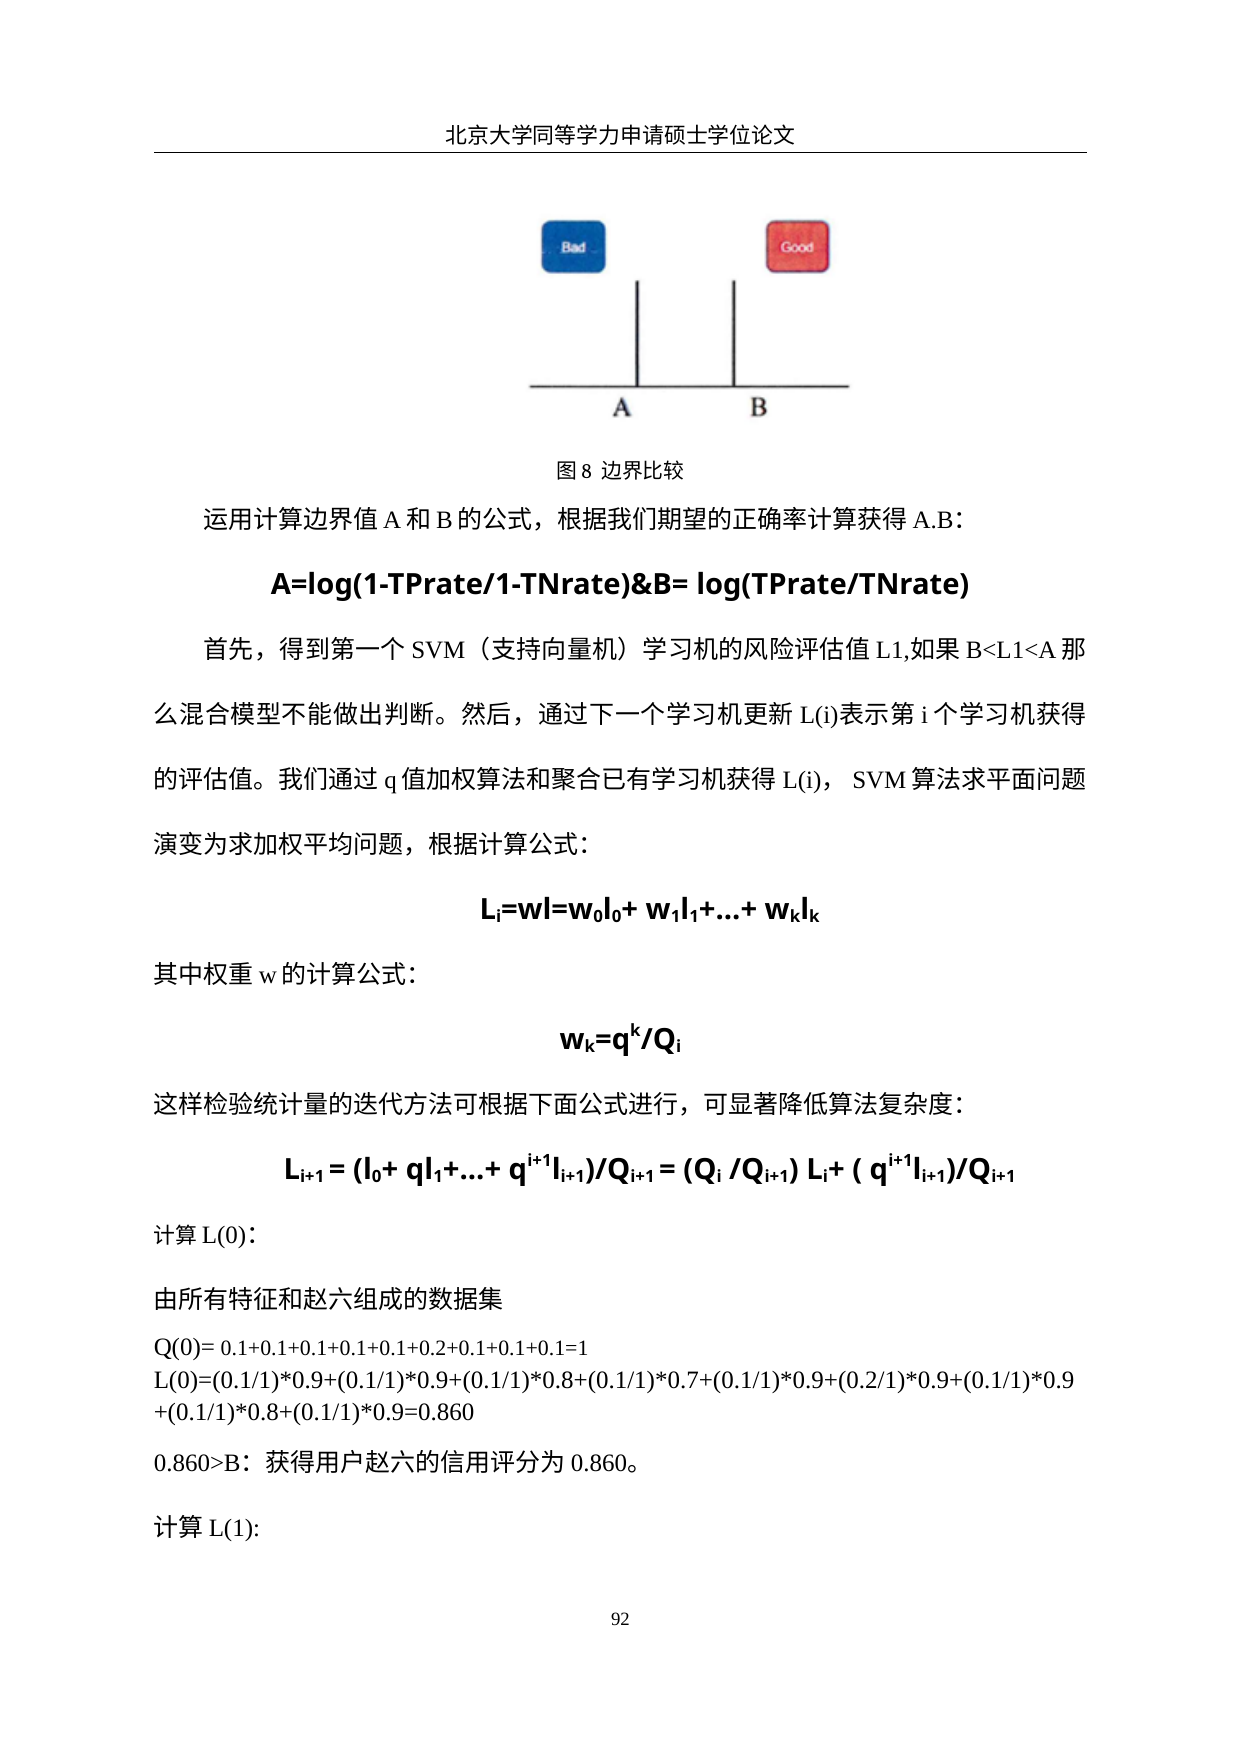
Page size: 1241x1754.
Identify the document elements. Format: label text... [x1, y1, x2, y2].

picture [447, 192, 968, 453]
text A=log(1-TPrate/1-TNrate)&B= log(TPrate/TNrate) [153, 550, 1087, 615]
text Li+1 = (l0+ ql1+...+ qi+1li+1)/Qi+1 = (Qi /Qi+1) Li+ ( qi+1li+1)/Qi+1 [153, 1135, 1087, 1200]
text 首先，得到第一个SVM（支持向量机）学习机的风险评估值L1,如果B<L1<A那么混合模型不能做出判断。然后，通过下一个学习机更新L(i)表示第i个学习机获得的评估值。我们通过q值加权算法和聚合已有学习机获得L(i)， SVM算法求平面问题演变为求加权平均问题，根据计算公式： [153, 615, 1087, 875]
text 计算L(1): [153, 1493, 1087, 1558]
text 由所有特征和赵六组成的数据集 [153, 1265, 1087, 1330]
text 0.860>B：获得用户赵六的信用评分为0.860。 [153, 1428, 1087, 1493]
text Li=wl=w0l0+ w1l1+...+ wklk [153, 875, 1087, 940]
text 计算L(0)： [153, 1200, 1087, 1265]
text L(0)=(0.1/1)*0.9+(0.1/1)*0.9+(0.1/1)*0.8+(0.1/1)*0.7+(0.1/1)*0.9+(0.2/1)*0.9+(0.1/1)*0.9+(0.1/1)*0.8+(0.1/1)*0.9=0.860 [153, 1363, 1087, 1428]
text 这样检验统计量的迭代方法可根据下面公式进行，可显著降低算法复杂度： [153, 1070, 1087, 1135]
text 其中权重w的计算公式： [153, 940, 1087, 1005]
text 运用计算边界值A和B的公式，根据我们期望的正确率计算获得A.B： [153, 485, 1087, 550]
text wk=qk/Qi [153, 1005, 1087, 1070]
text Q(0)= 0.1+0.1+0.1+0.1+0.1+0.2+0.1+0.1+0.1=1 [153, 1330, 1087, 1363]
